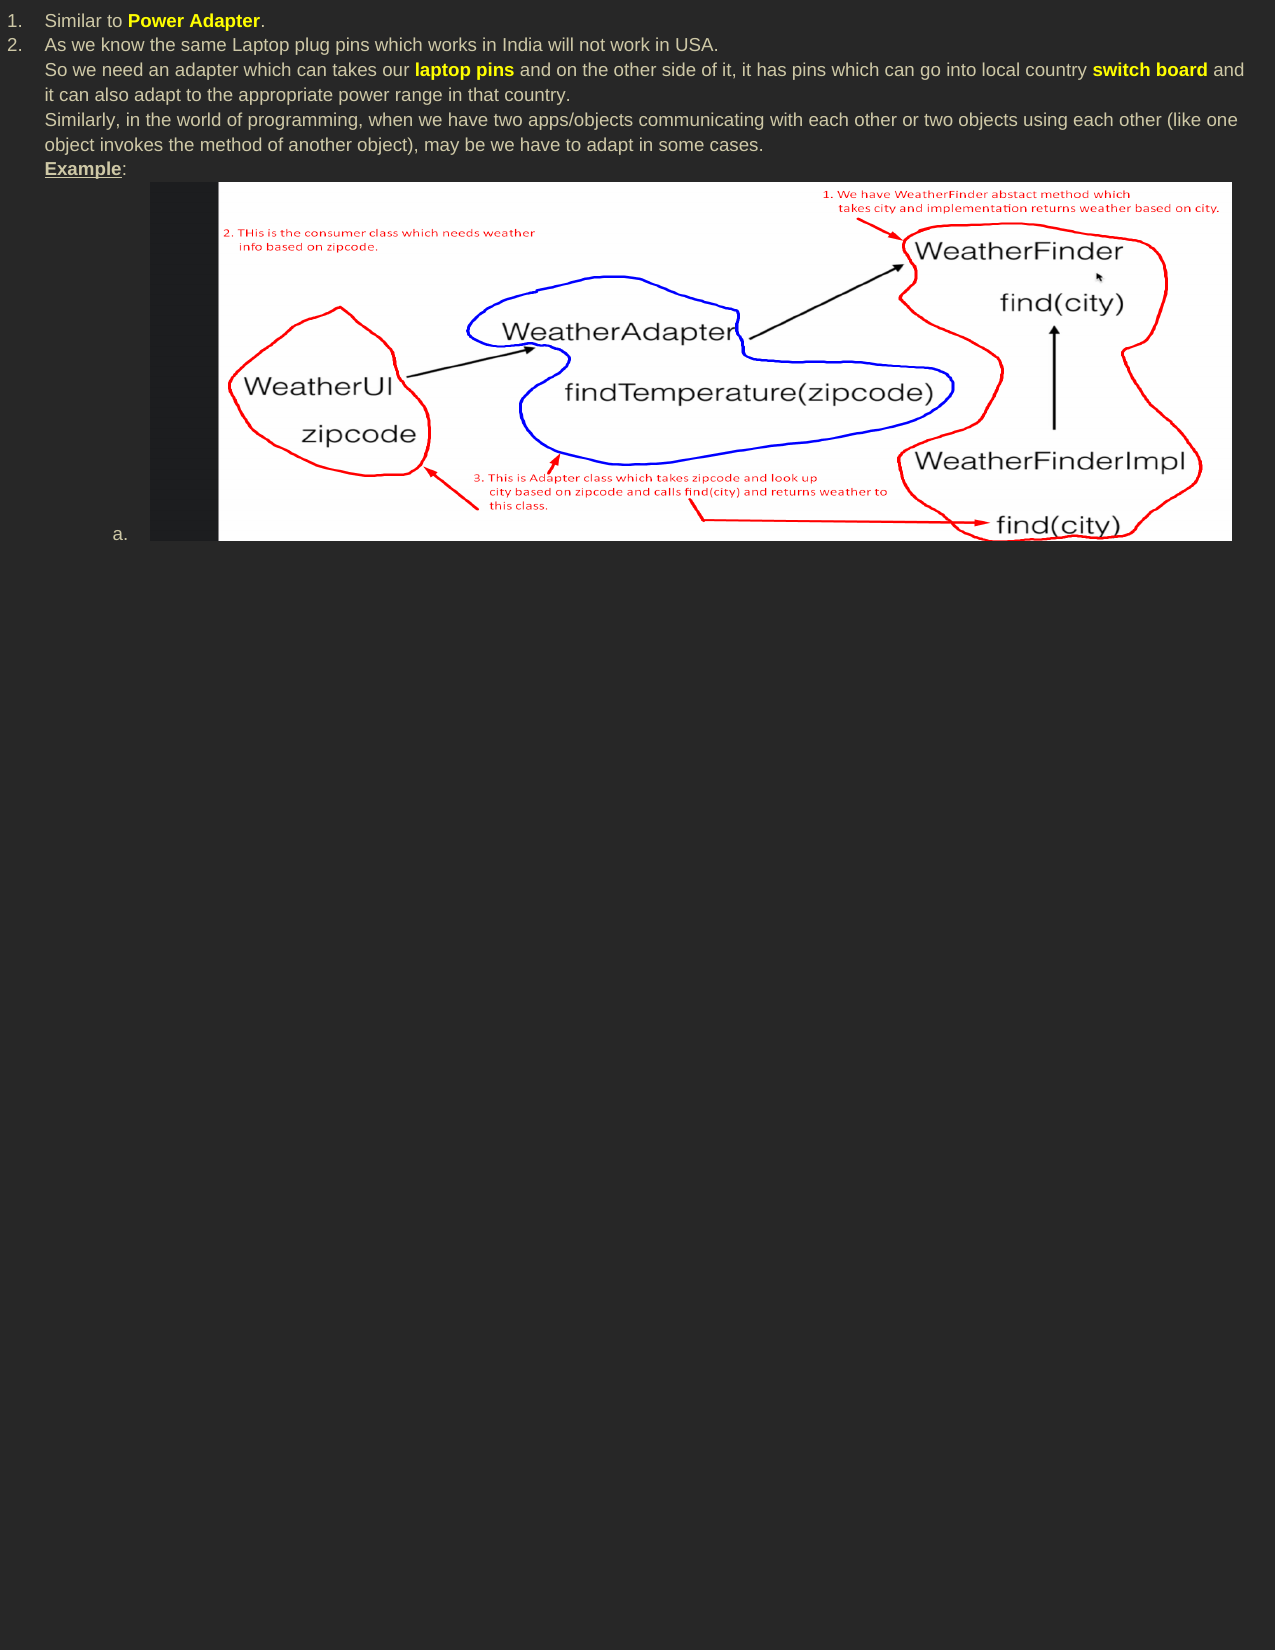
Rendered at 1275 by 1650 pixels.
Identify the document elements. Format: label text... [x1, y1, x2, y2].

picture [150, 182, 1232, 541]
list As we know the same Laptop plug pins which works in India will not work in USA. So we need an adapter which can takes our laptop pins and on the other side of it, it has pins which can go into local country switch board and it can also adapt to the appropriate power range in that country. Similarly, in the world of programming, when we have two apps/objects communicating with each other or two objects using each other (like one object invokes the method of another object), may be we have to adapt in some cases. Example: [7, 34, 1255, 180]
list Similar to Power Adapter. [7, 9, 1255, 31]
